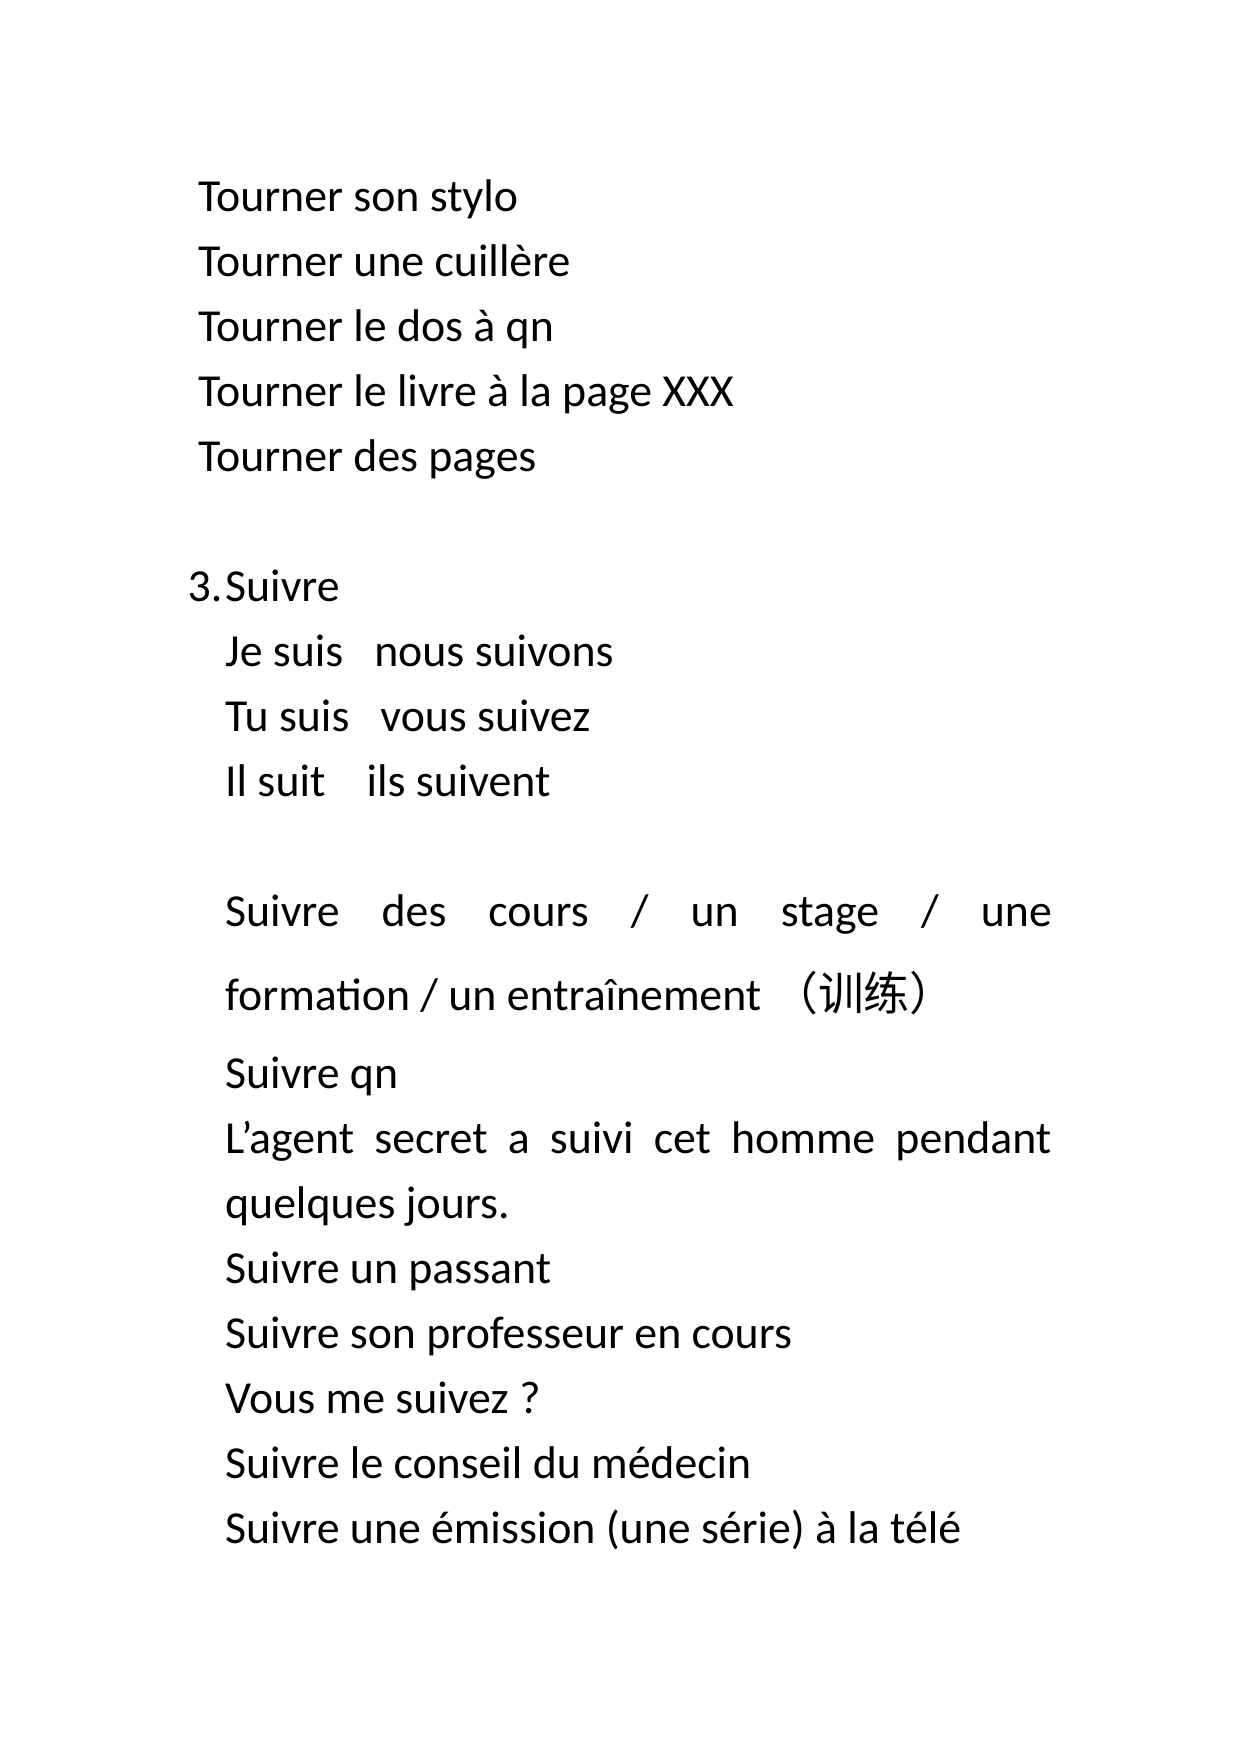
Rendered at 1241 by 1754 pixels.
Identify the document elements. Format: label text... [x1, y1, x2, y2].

list Tu suis vous suivez [225, 682, 1053, 747]
list Je suis nous suivons [225, 617, 1053, 682]
list Suivre son professeur en cours [225, 1299, 1053, 1364]
list Suivre un passant [225, 1234, 1053, 1299]
list Vous me suivez ? [225, 1364, 1053, 1429]
text Tourner son stylo [187, 162, 1053, 227]
text Tourner le livre à la page XXX [187, 357, 1053, 422]
list L’agent secret a suivi cet homme pendant quelques jours. [225, 1104, 1053, 1234]
list Suivre des cours / un stage / une formation / un entraînement （训练） [225, 877, 1053, 1039]
list Suivre qn [225, 1039, 1053, 1104]
text Tourner le dos à qn [187, 292, 1053, 357]
list Suivre [187, 552, 1053, 617]
text Tourner des pages [187, 422, 1053, 487]
list Suivre le conseil du médecin [225, 1429, 1053, 1494]
text Tourner une cuillère [187, 227, 1053, 292]
list Il suit ils suivent [225, 747, 1053, 812]
list Suivre une émission (une série) à la télé [225, 1494, 1053, 1559]
